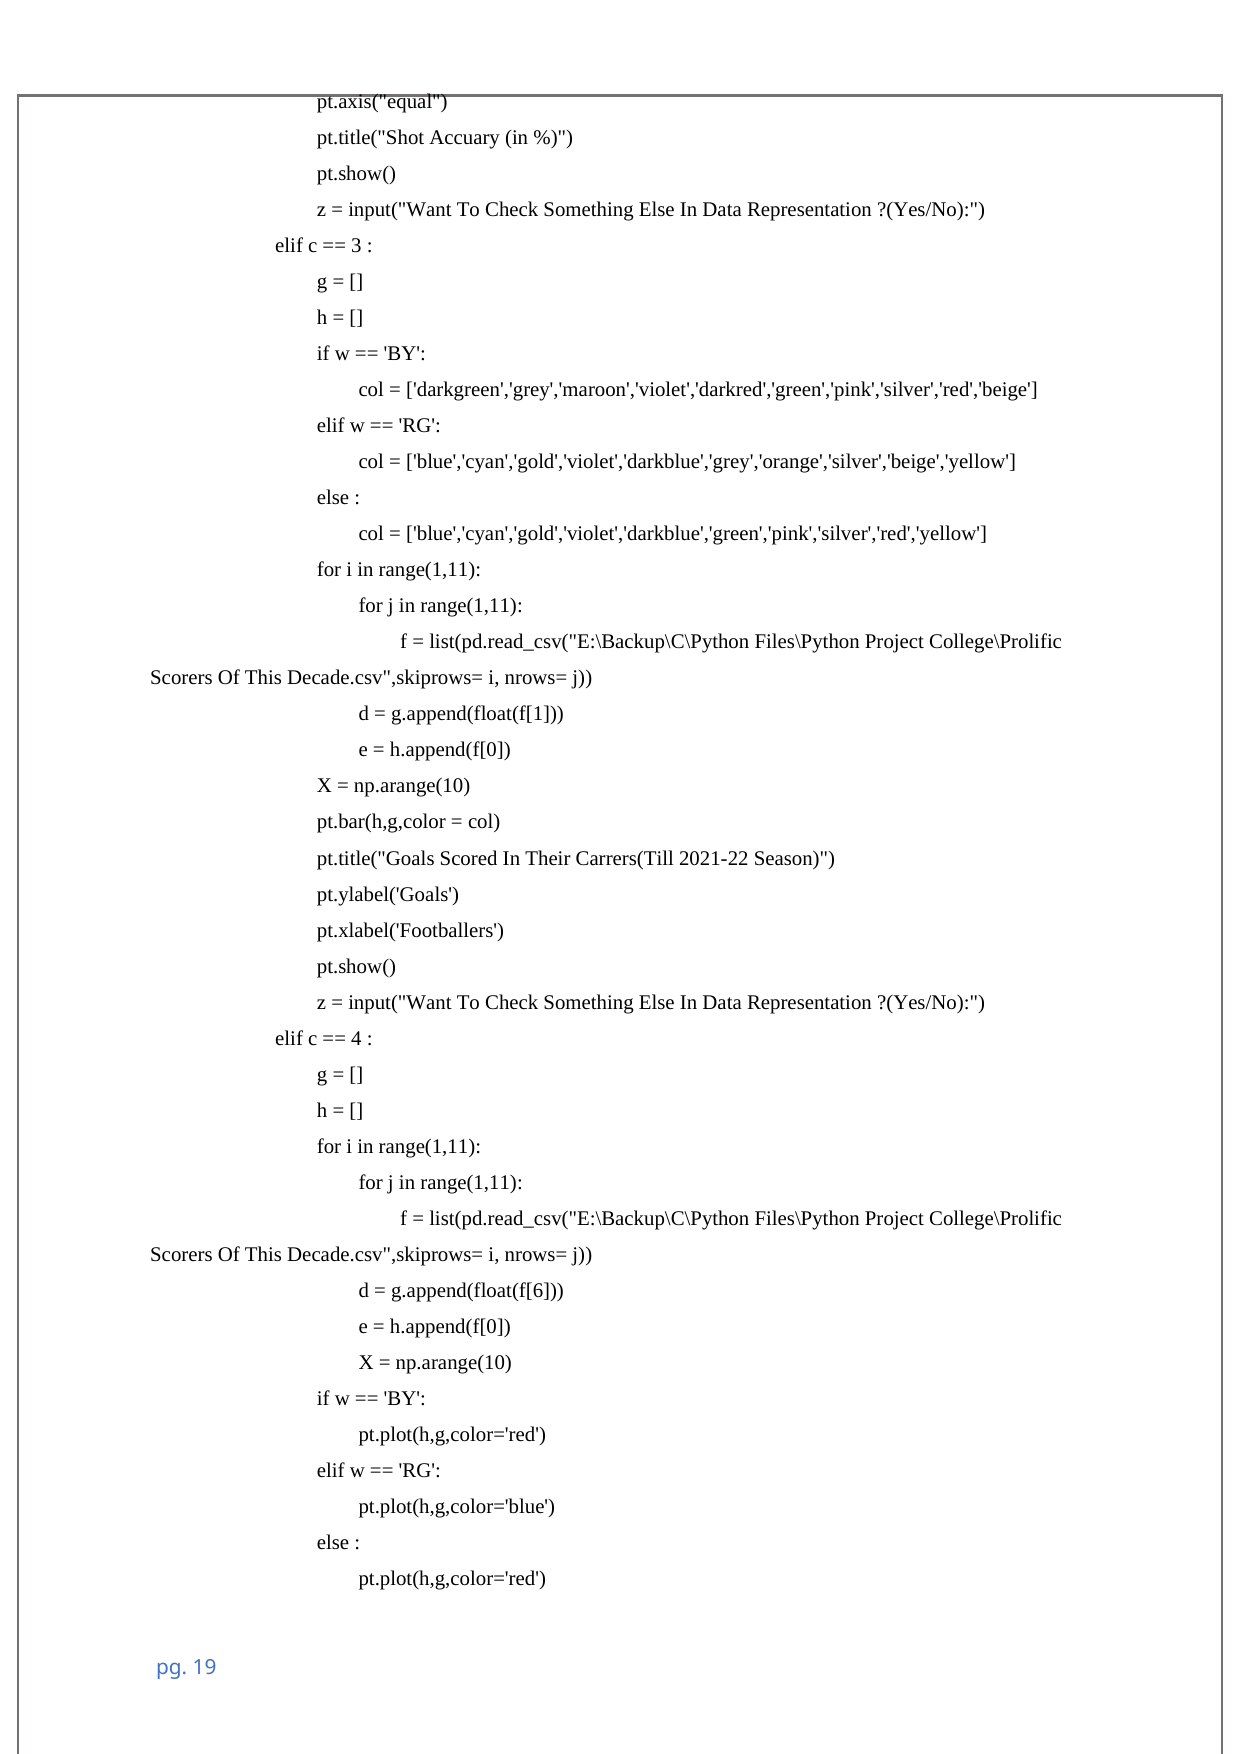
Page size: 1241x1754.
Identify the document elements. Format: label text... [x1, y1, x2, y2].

text h = [] [150, 1098, 1090, 1122]
text for i in range(1,11): [150, 557, 1090, 581]
text pt.bar(h,g,color = col) [150, 809, 1090, 833]
text elif w == 'RG': [150, 413, 1090, 437]
text g = [] [150, 1062, 1090, 1086]
text else : [150, 1530, 1090, 1554]
text if w == 'BY': [150, 341, 1090, 365]
text pt.xlabel('Footballers') [150, 918, 1090, 942]
text pt.show() [150, 954, 1090, 978]
text elif c == 4 : [150, 1026, 1090, 1050]
text pt.title("Goals Scored In Their Carrers(Till 2021-22 Season)") [150, 846, 1090, 869]
text e = h.append(f[0]) [150, 1314, 1090, 1338]
text if w == 'BY': [150, 1386, 1090, 1410]
text f = list(pd.read_csv("E:\Backup\C\Python Files\Python Project College\Prolific Scorers Of This Decade.csv",skiprows= i, nrows= j)) [150, 1206, 1090, 1266]
text pt.ylabel('Goals') [150, 882, 1090, 906]
text for j in range(1,11): [150, 1170, 1090, 1194]
text d = g.append(float(f[6])) [150, 1278, 1090, 1302]
text pt.axis("equal") [150, 89, 1090, 113]
text d = g.append(float(f[1])) [150, 701, 1090, 725]
text X = np.arange(10) [150, 1350, 1090, 1374]
text col = ['blue','cyan','gold','violet','darkblue','grey','orange','silver','beige','yellow'] [150, 449, 1090, 473]
text h = [] [150, 305, 1090, 329]
text pt.plot(h,g,color='red') [150, 1566, 1090, 1590]
text elif w == 'RG': [150, 1458, 1090, 1482]
text col = ['darkgreen','grey','maroon','violet','darkred','green','pink','silver','red','beige'] [150, 377, 1090, 401]
text for j in range(1,11): [150, 593, 1090, 617]
text elif c == 3 : [150, 233, 1090, 257]
text pt.plot(h,g,color='blue') [150, 1494, 1090, 1518]
text z = input("Want To Check Something Else In Data Representation ?(Yes/No):") [150, 197, 1090, 221]
text col = ['blue','cyan','gold','violet','darkblue','green','pink','silver','red','yellow'] [150, 521, 1090, 545]
text pt.title("Shot Accuary (in %)") [150, 125, 1090, 149]
text pt.plot(h,g,color='red') [150, 1422, 1090, 1446]
text g = [] [150, 269, 1090, 293]
text else : [150, 485, 1090, 509]
text pt.show() [150, 161, 1090, 185]
text f = list(pd.read_csv("E:\Backup\C\Python Files\Python Project College\Prolific Scorers Of This Decade.csv",skiprows= i, nrows= j)) [150, 629, 1090, 689]
text e = h.append(f[0]) [150, 737, 1090, 761]
text for i in range(1,11): [150, 1134, 1090, 1158]
text X = np.arange(10) [150, 773, 1090, 797]
text z = input("Want To Check Something Else In Data Representation ?(Yes/No):") [150, 990, 1090, 1014]
